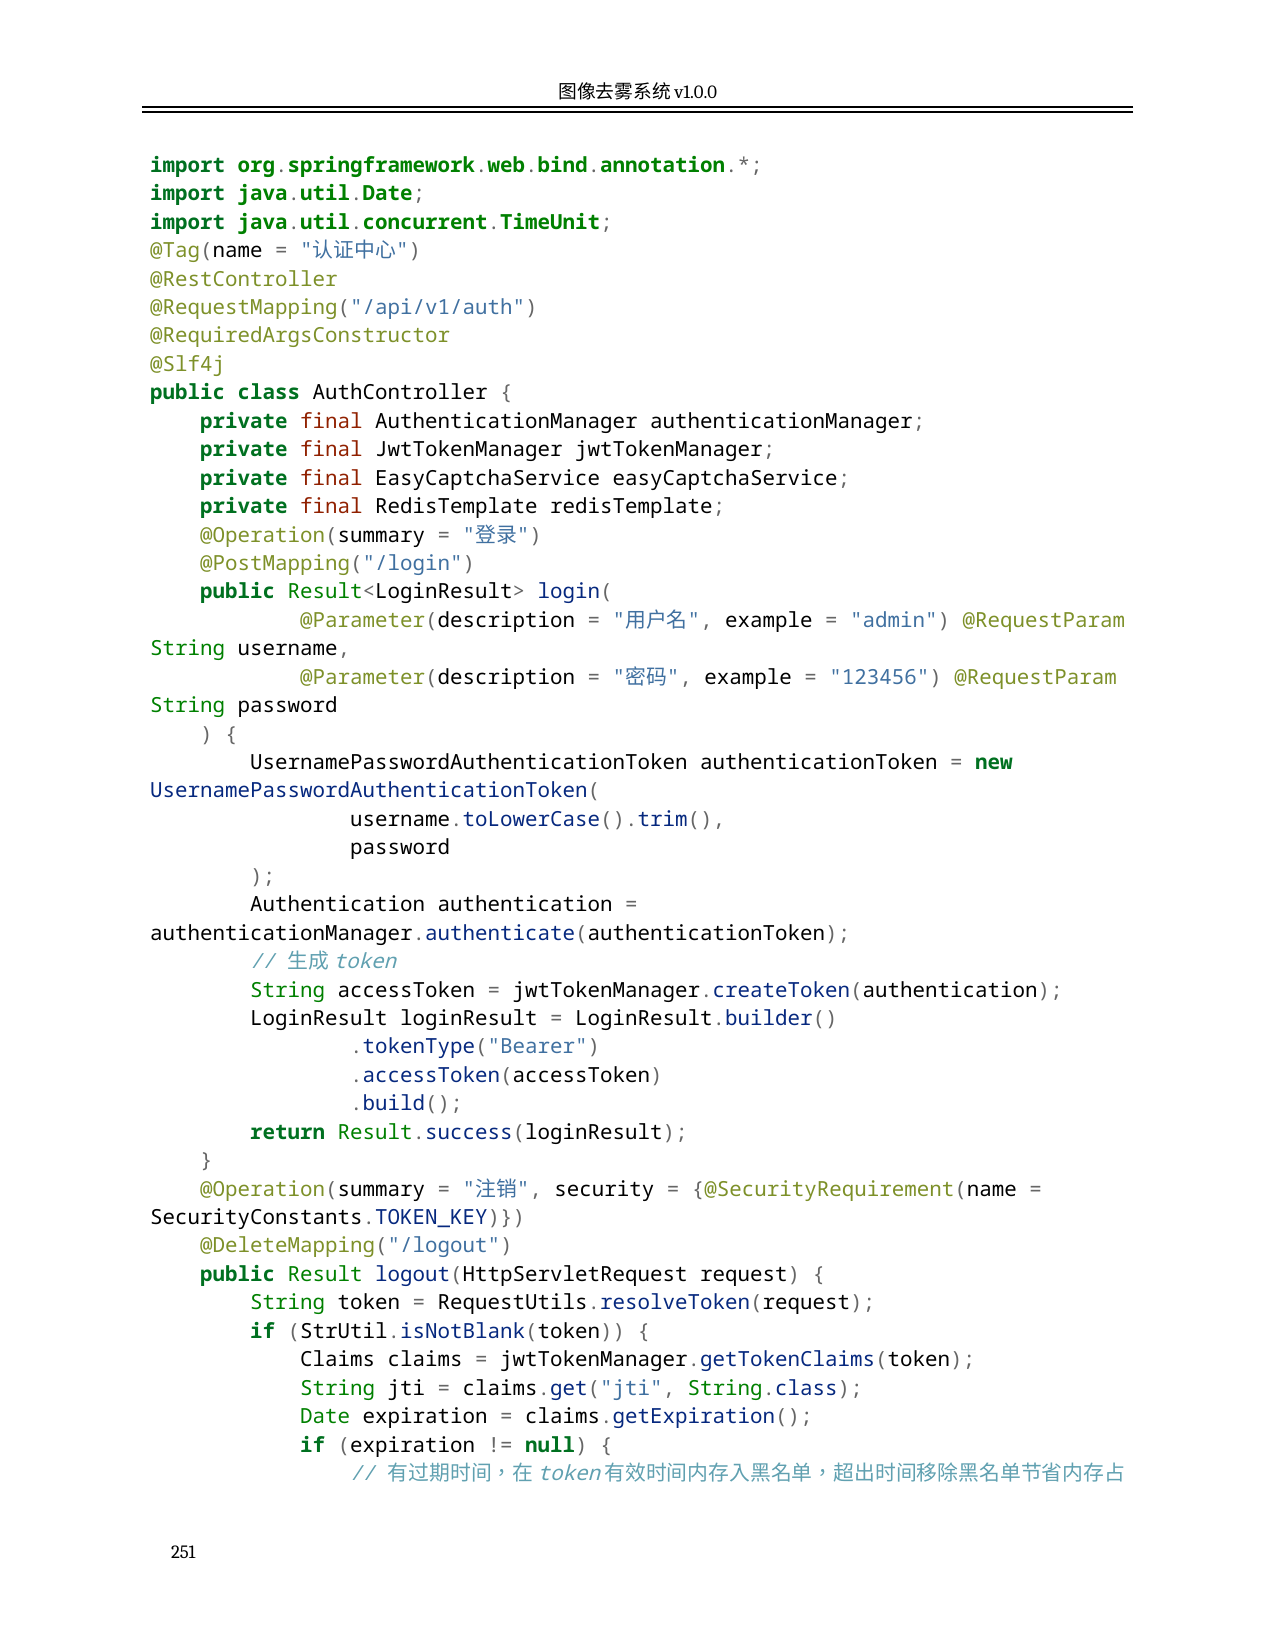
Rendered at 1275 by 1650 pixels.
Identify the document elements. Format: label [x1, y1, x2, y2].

text [150, 150, 1125, 1487]
